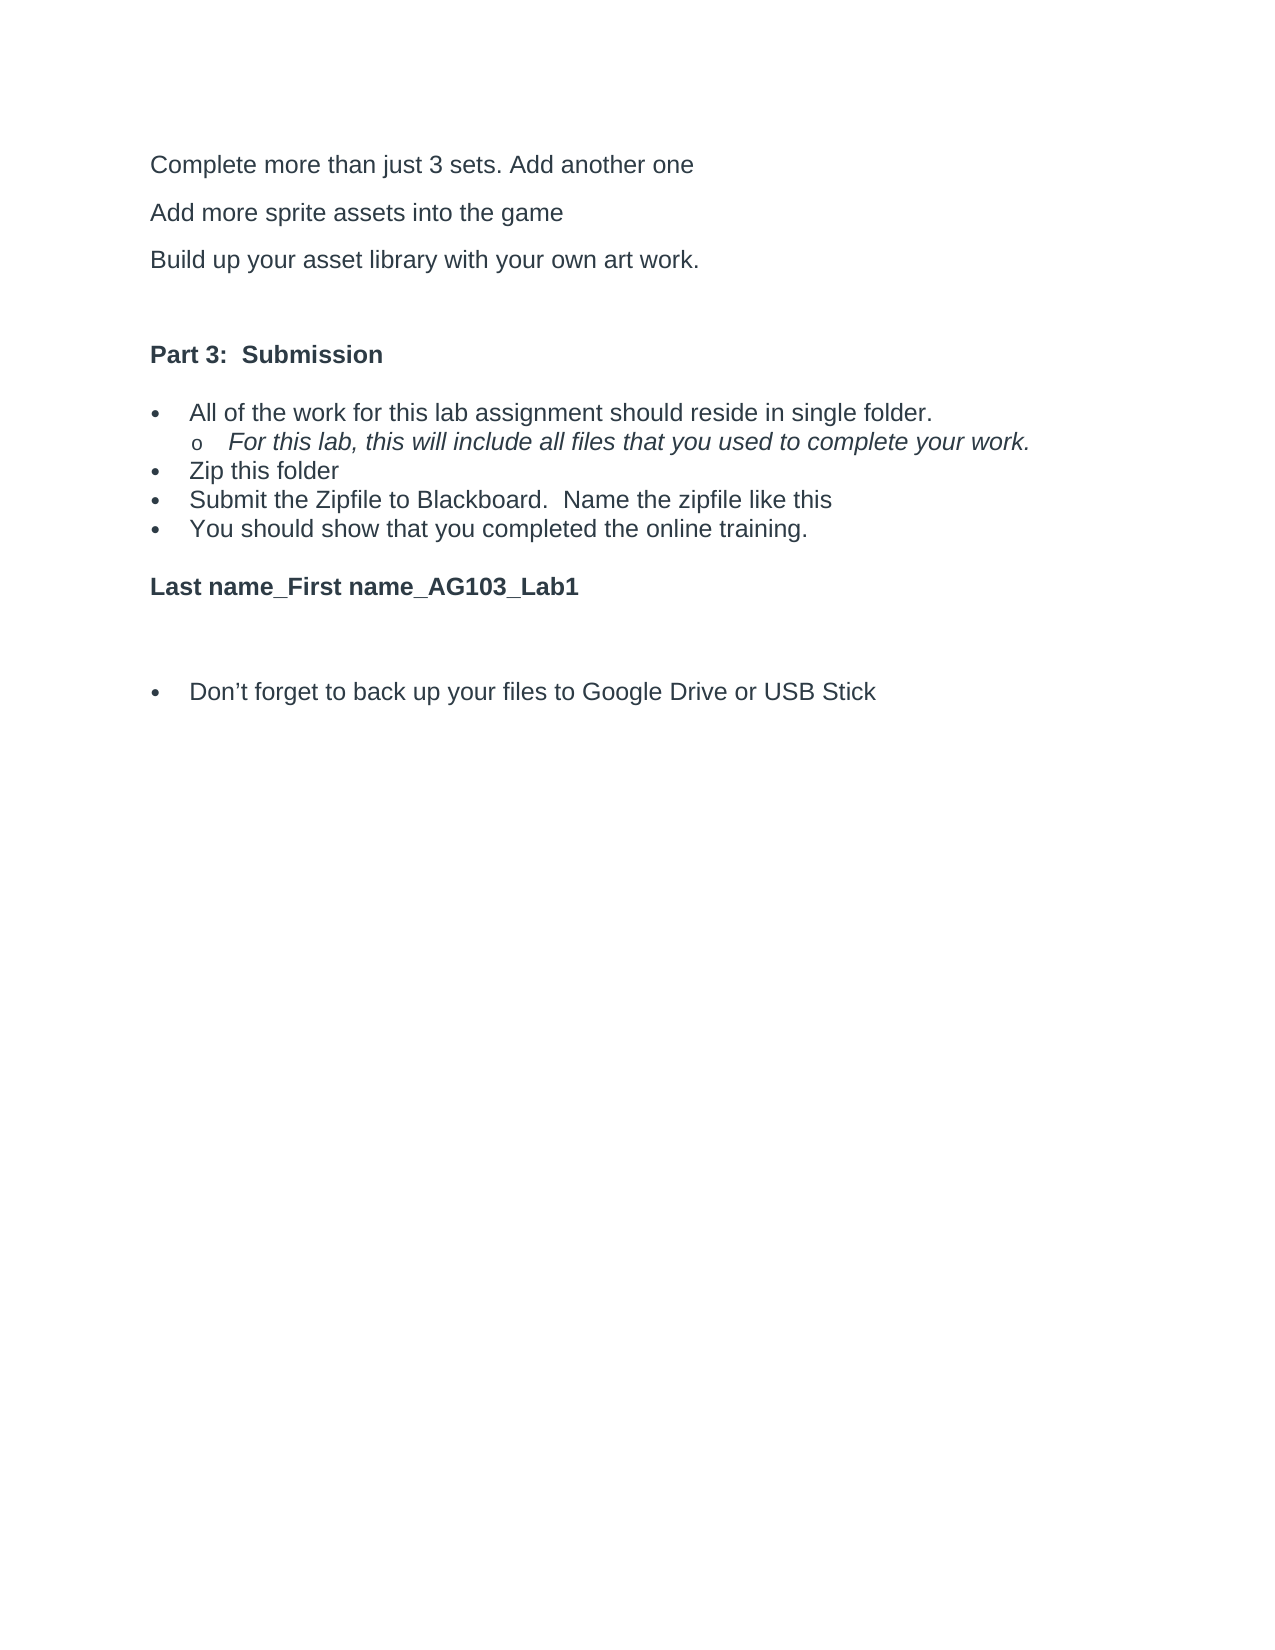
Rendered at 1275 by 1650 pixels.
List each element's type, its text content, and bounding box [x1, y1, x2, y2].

text Add more sprite assets into the game [150, 197, 1125, 226]
list You should show that you completed the online training. [152, 514, 1125, 543]
text Build up your asset library with your own art work. [150, 245, 1125, 274]
list Don’t forget to back up your files to Google Drive or USB Stick [152, 677, 1125, 706]
list All of the work for this lab assignment should reside in single folder. [152, 398, 1125, 427]
list Zip this folder [152, 456, 1125, 485]
list Submit the Zipfile to Blackboard. Name the zipfile like this [152, 485, 1125, 514]
text Complete more than just 3 sets. Add another one [150, 150, 1125, 179]
list For this lab, this will include all files that you used to complete your work. [191, 427, 1125, 456]
text Last name_First name_AG103_Lab1 [150, 572, 1125, 601]
text Part 3: Submission [150, 340, 1125, 369]
